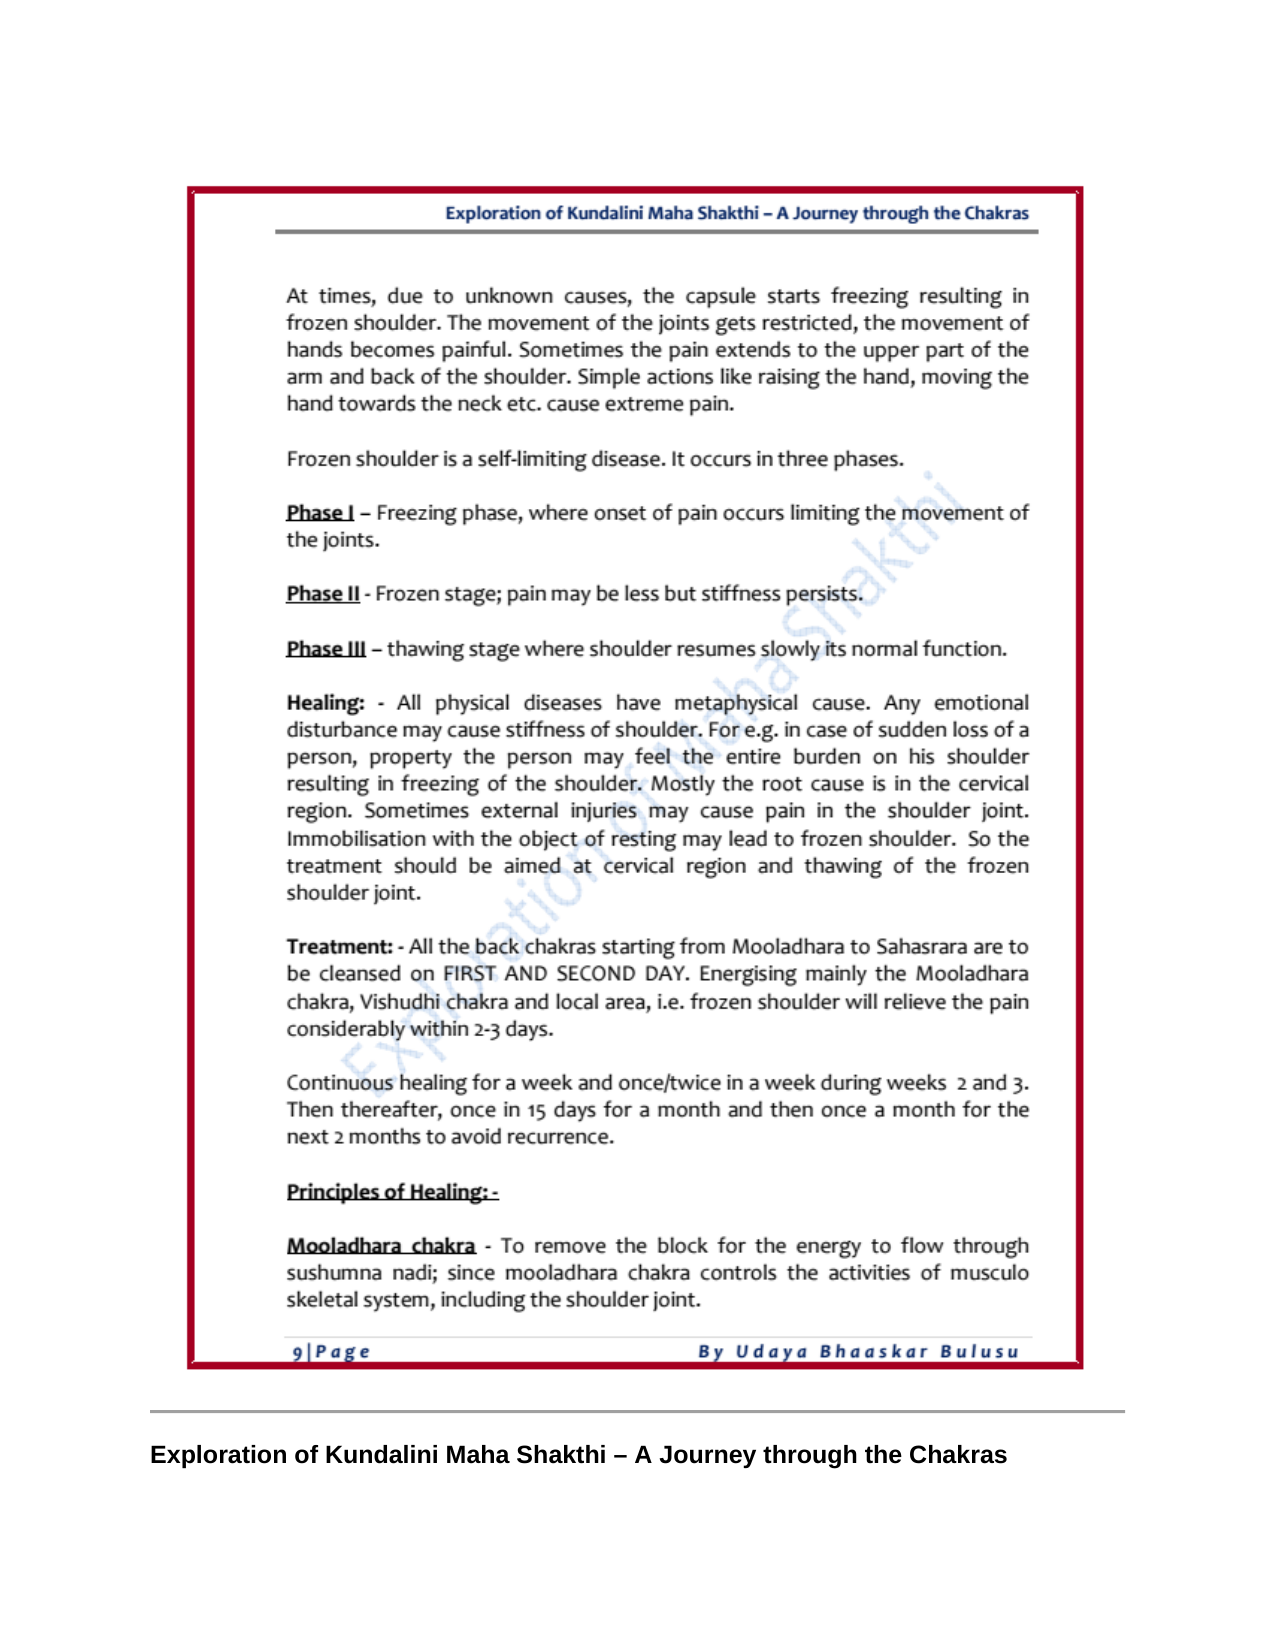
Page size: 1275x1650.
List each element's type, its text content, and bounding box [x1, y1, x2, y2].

text Exploration of Kundalini Maha Shakthi – A Journey through the Chakras [150, 1440, 1125, 1469]
picture [150, 150, 1121, 1407]
